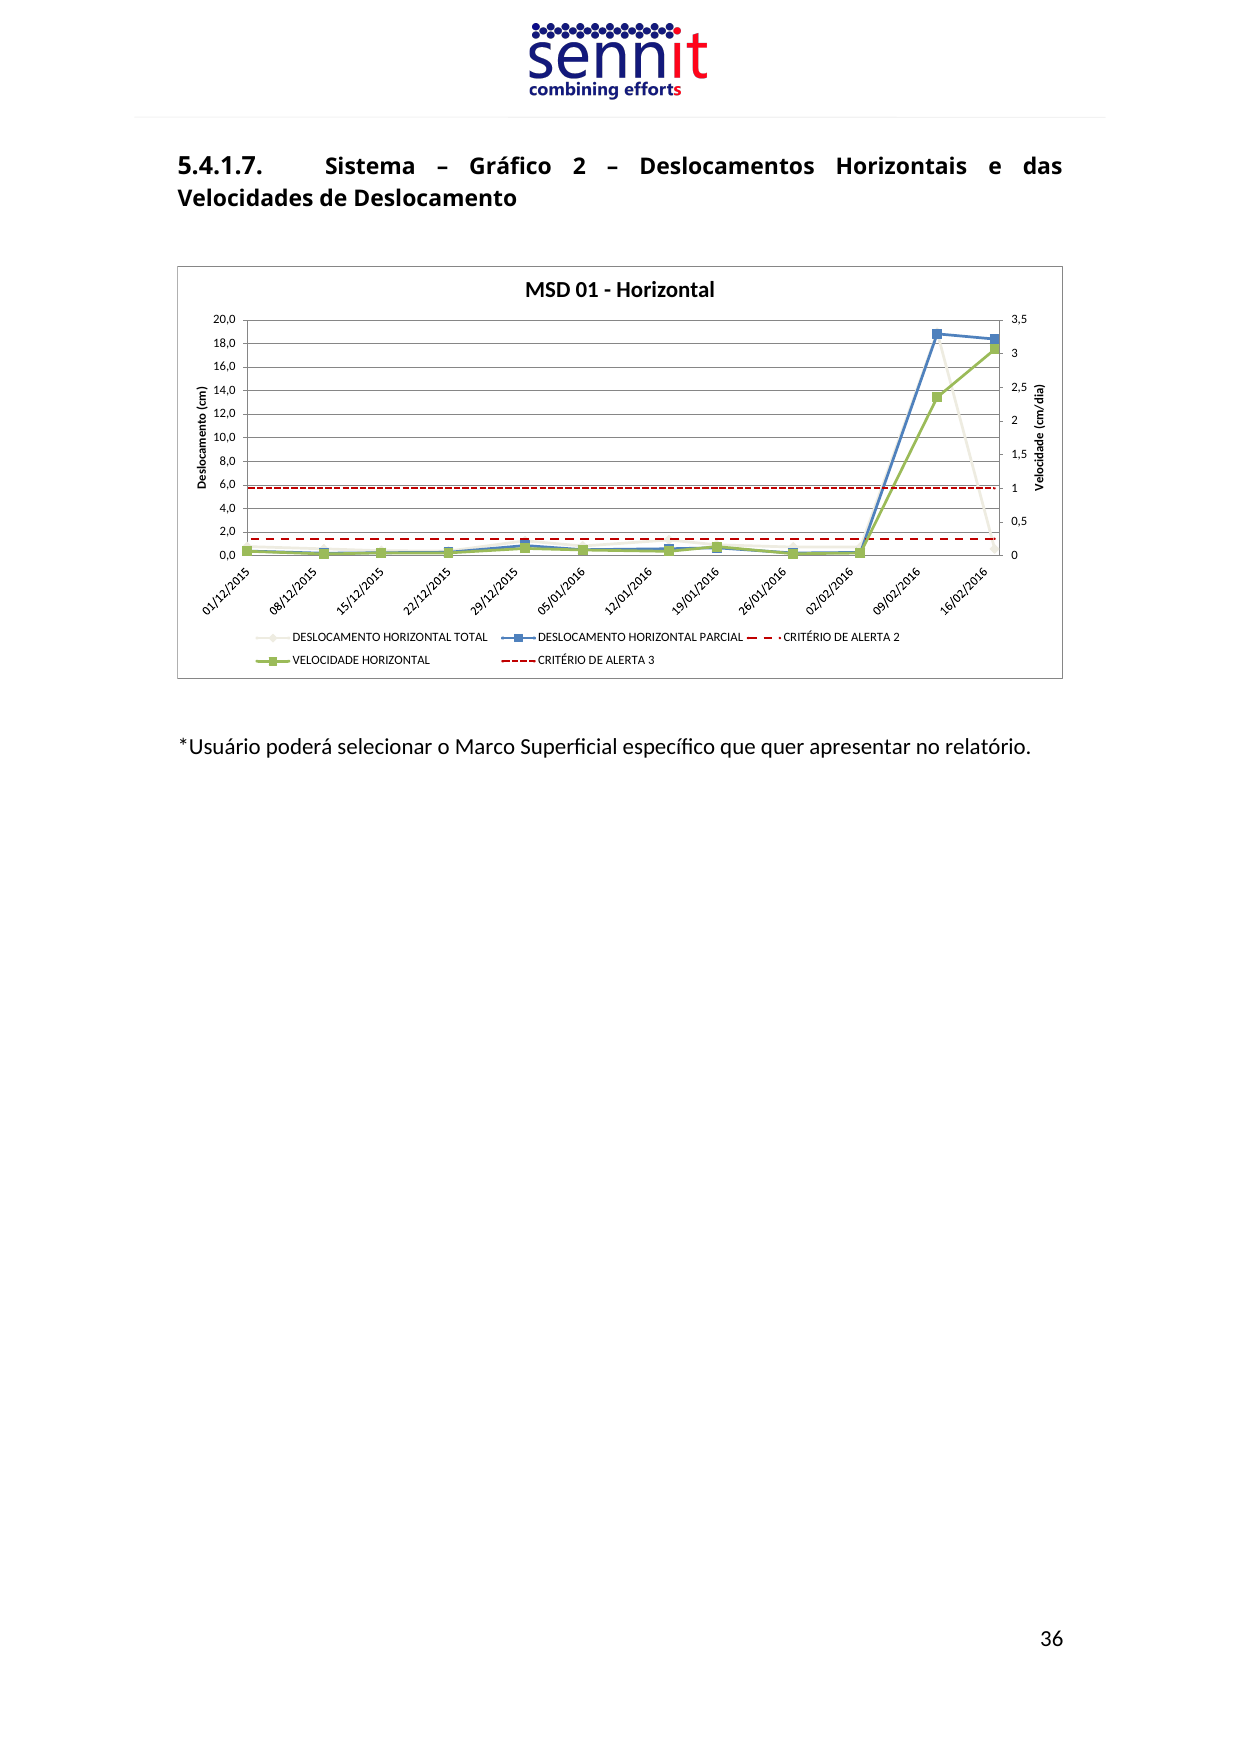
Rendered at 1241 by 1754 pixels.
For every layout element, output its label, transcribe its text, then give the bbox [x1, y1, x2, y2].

subtitle Sistema – Gráfico 2 – Deslocamentos Horizontais e das Velocidades de Deslocamento [177, 148, 1063, 213]
picture [529, 23, 710, 102]
text *Usuário poderá selecionar o Marco Superficial específico que quer apresentar no relatório. [177, 732, 1063, 760]
